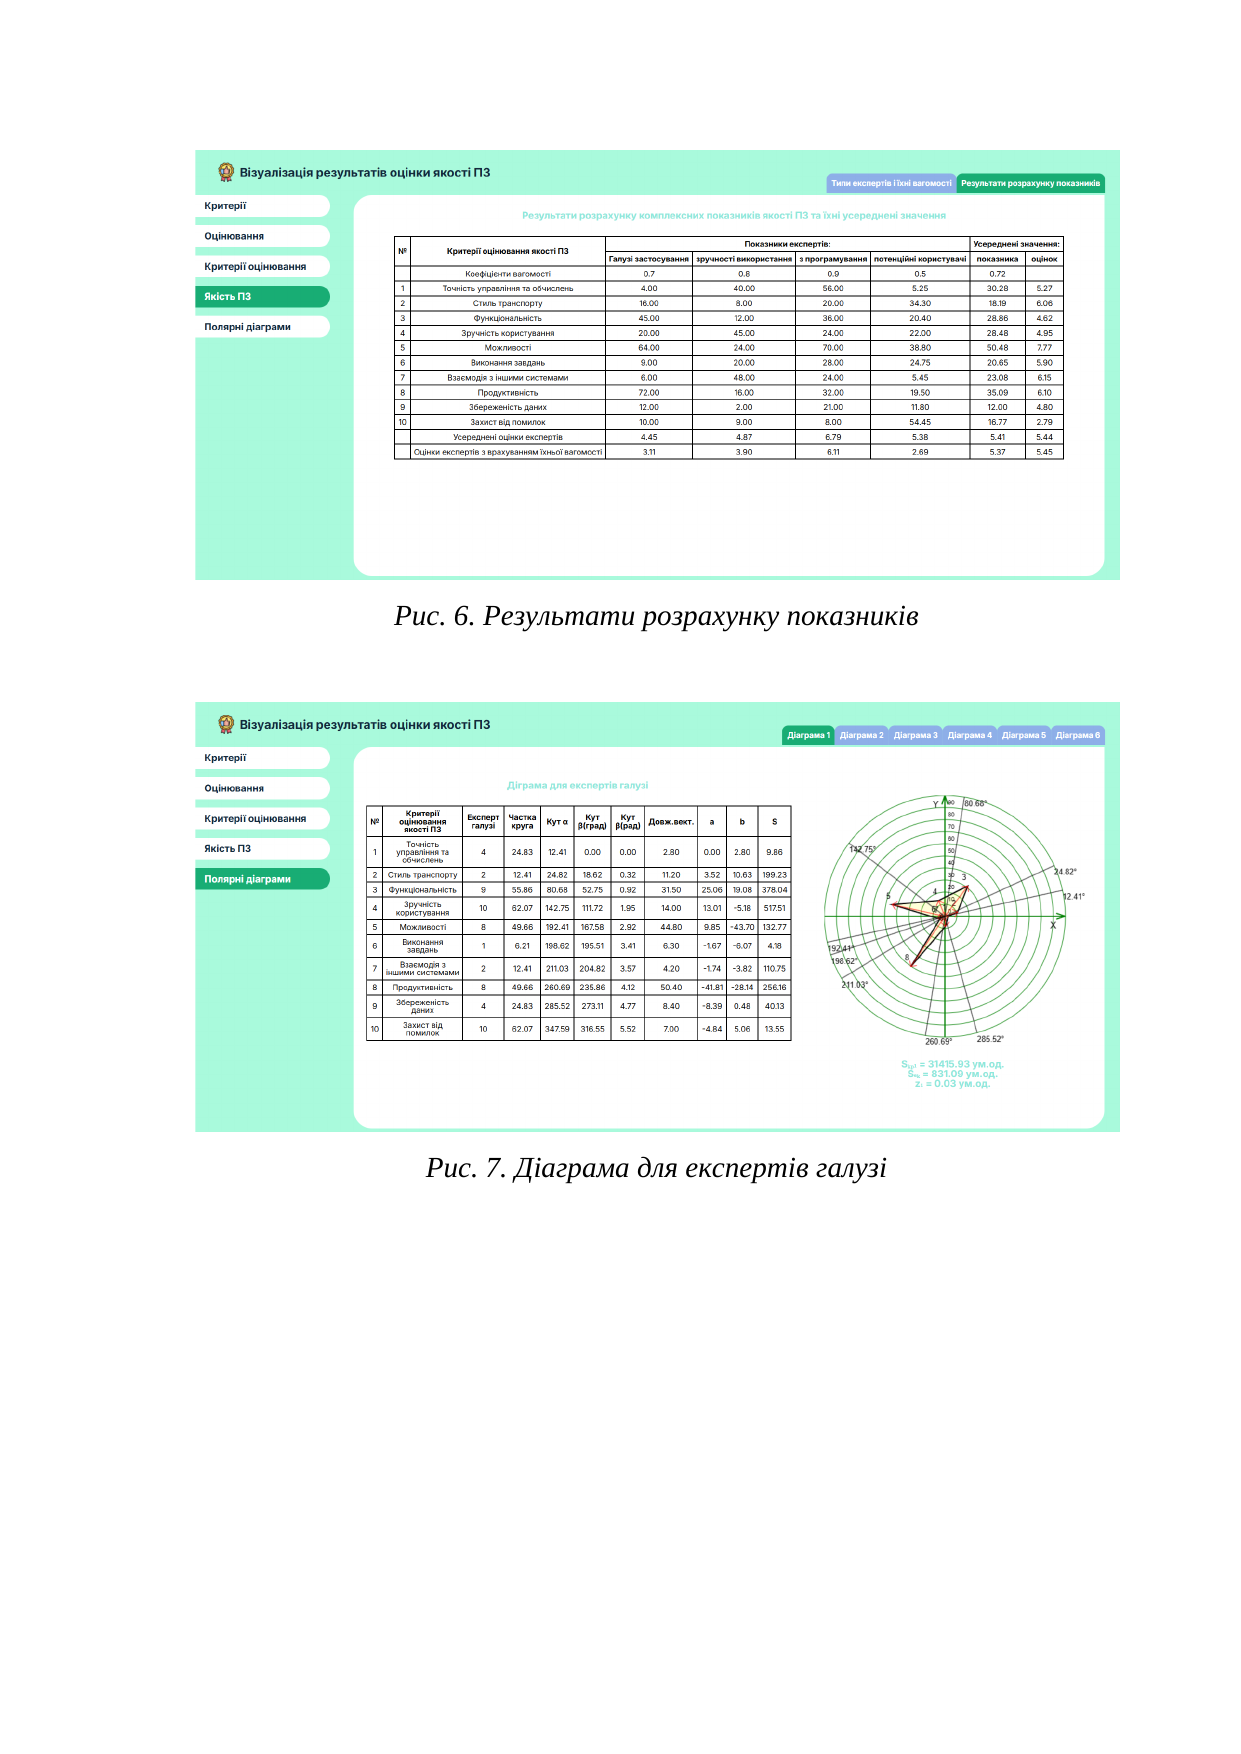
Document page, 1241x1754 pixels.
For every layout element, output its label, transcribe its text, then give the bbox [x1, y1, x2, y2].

picture [195, 150, 1120, 580]
picture [195, 702, 1120, 1132]
text Рис. 7. Діаграма для експертів галузі [195, 1150, 1120, 1183]
text Рис. 6. Результати розрахунку показників [195, 598, 1120, 632]
